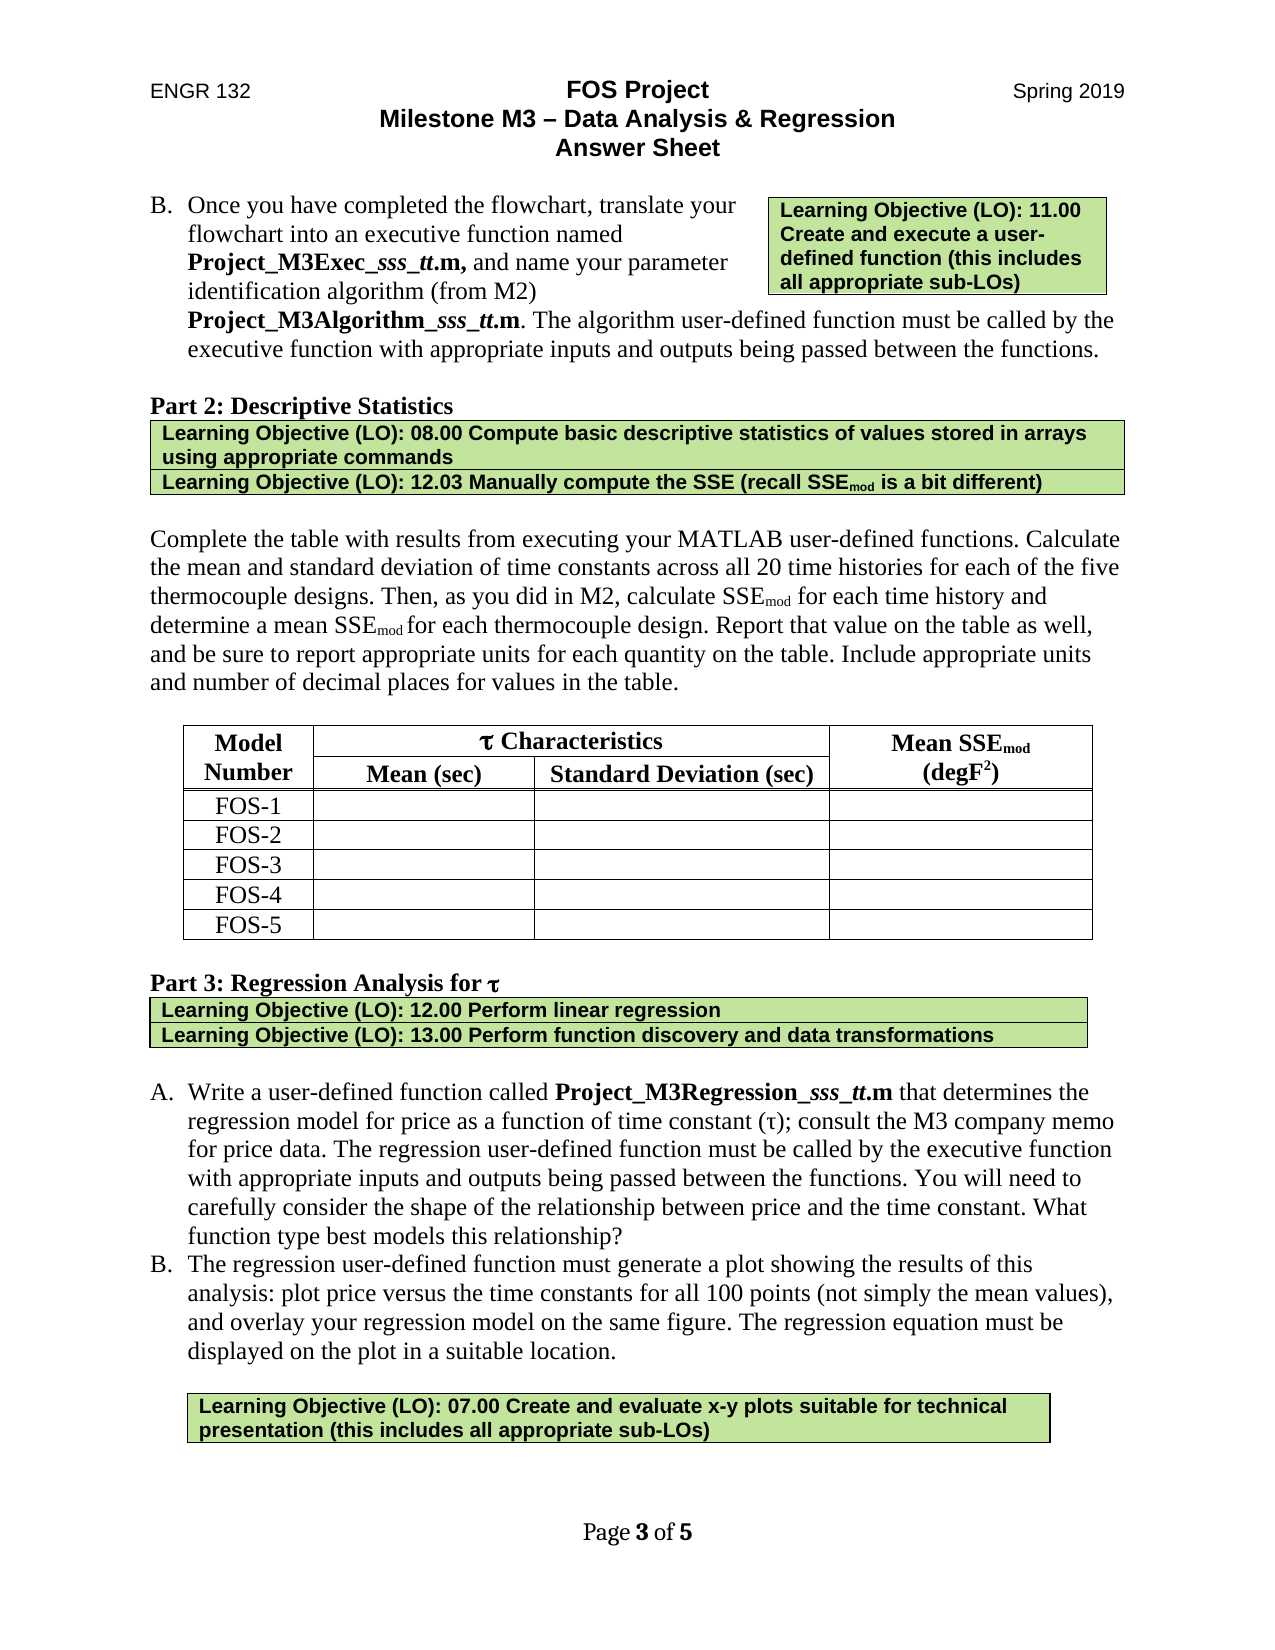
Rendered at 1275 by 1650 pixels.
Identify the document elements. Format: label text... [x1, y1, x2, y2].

text B. Once you have completed the flowchart, translate your flowchart into an executive function named Project_M3Exec_sss_tt.m, and name your parameter identification algorithm (from M2) Project_M3Algorithm_sss_tt.m. The algorithm user-defined function must be called by the executive function with appropriate inputs and outputs being passed between the functions. [150, 190, 1125, 362]
list The regression user-defined function must generate a plot showing the results of this analysis: plot price versus the time constants for all 100 points (not simply the mean values), and overlay your regression model on the same figure. The regression equation must be displayed on the plot in a suitable location. [150, 1249, 1125, 1364]
table_cell [830, 791, 1092, 819]
table_cell FOS-2 [184, 821, 313, 849]
table_header  Characteristics [314, 726, 829, 756]
table_cell FOS-3 [184, 850, 313, 879]
table_header Learning Objective (LO): 07.00 Create and evaluate x-y plots suitable for technical presentation (this includes all appropriate sub-LOs) [188, 1394, 1049, 1442]
text Part 3: Regression Analysis for  [150, 968, 1125, 997]
table_cell [314, 791, 534, 819]
table_cell Learning Objective (LO): 12.03 Manually compute the SSE (recall SSEmod is a bit different) [151, 470, 1124, 494]
table_cell [535, 880, 829, 909]
list Write a user-defined function called Project_M3Regression_sss_tt.m that determines the regression model for price as a function of time constant (τ); consult the M3 company memo for price data. The regression user-defined function must be called by the executive function with appropriate inputs and outputs being passed between the functions. You will need to carefully consider the shape of the relationship between price and the time constant. What function type best models this relationship? [150, 1077, 1125, 1249]
table_cell [535, 821, 829, 849]
table_cell [314, 821, 534, 849]
table_header Learning Objective (LO): 11.00 Create and execute a user-defined function (this includes all appropriate sub-LOs) [769, 198, 1106, 293]
text Part 2: Descriptive Statistics [150, 391, 1125, 420]
table_cell [314, 910, 534, 939]
table_header Mean SSEmod (degF2) [830, 726, 1092, 788]
table_header Learning Objective (LO): 08.00 Compute basic descriptive statistics of values stored in arrays using appropriate commands [151, 421, 1124, 469]
table_header Learning Objective (LO): 12.00 Perform linear regression [151, 998, 1087, 1022]
table_cell FOS-5 [184, 910, 313, 939]
table_cell [535, 910, 829, 939]
table_cell [830, 850, 1092, 879]
table_cell [314, 880, 534, 909]
table_cell [830, 821, 1092, 849]
table_cell [314, 850, 534, 879]
table_cell Mean (sec) [314, 757, 534, 788]
table_cell [830, 910, 1092, 939]
table_cell [535, 850, 829, 879]
table_cell Standard Deviation (sec) [535, 757, 829, 788]
table_header Model Number [184, 726, 313, 788]
table_cell FOS-1 [184, 791, 313, 819]
text Complete the table with results from executing your MATLAB user-defined functions. Calculate the mean and standard deviation of time constants across all 20 time histories for each of the five thermocouple designs. Then, as you did in M2, calculate SSEmod for each time history and determine a mean SSEmod for each thermocouple design. Report that value on the table as well, and be sure to report appropriate units for each quantity on the table. Include appropriate units and number of decimal places for values in the table. [150, 524, 1125, 696]
table_cell [535, 791, 829, 819]
table_cell [830, 880, 1092, 909]
table_cell Learning Objective (LO): 13.00 Perform function discovery and data transformations [151, 1023, 1087, 1047]
table_cell FOS-4 [184, 880, 313, 909]
